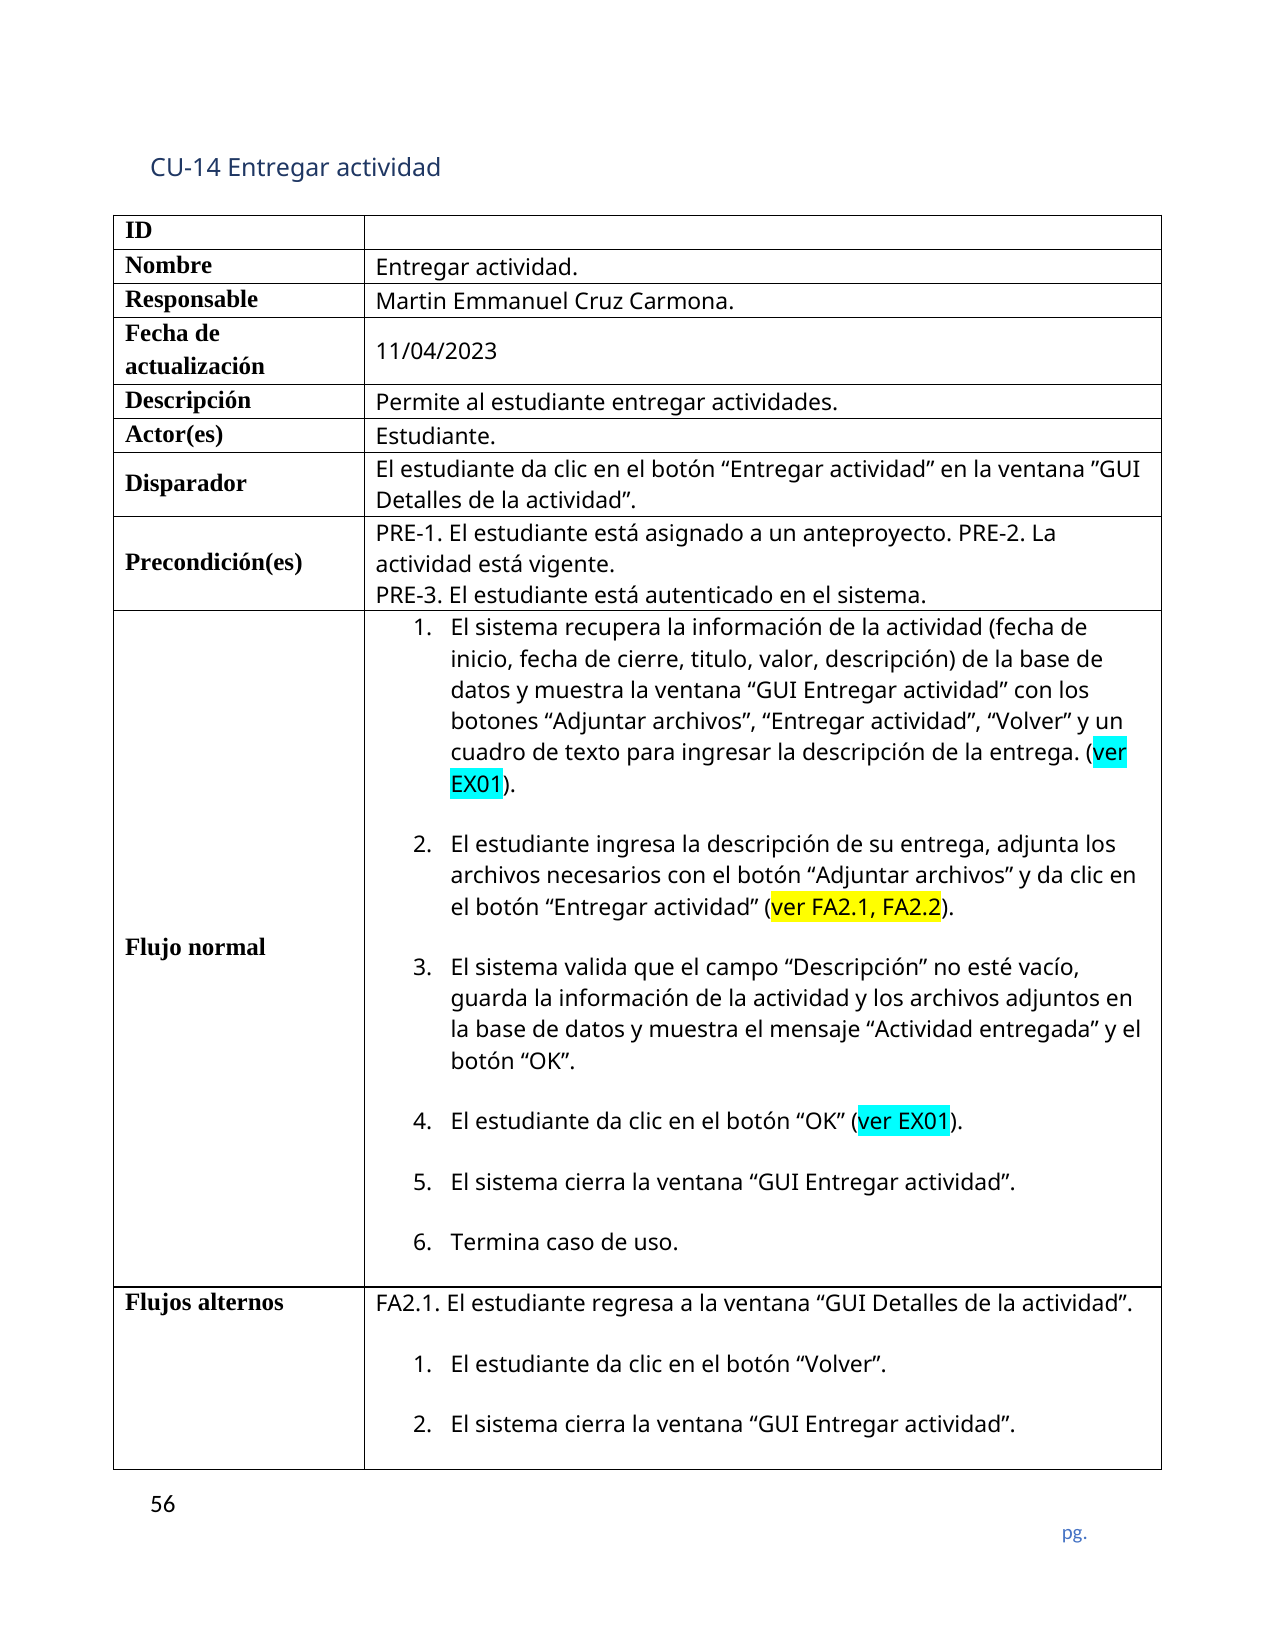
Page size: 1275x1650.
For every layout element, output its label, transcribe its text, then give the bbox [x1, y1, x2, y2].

table_cell Disparador [114, 453, 364, 516]
table_header [365, 216, 1161, 249]
table_cell Estudiante. [365, 419, 1161, 452]
table_cell Fecha de actualización [114, 318, 364, 384]
table_cell Martin Emmanuel Cruz Carmona. [365, 284, 1161, 317]
table_cell Nombre [114, 250, 364, 283]
table_cell Flujo normal [114, 611, 364, 1286]
table_cell Precondición(es) [114, 517, 364, 610]
table_cell El estudiante da clic en el botón “Entregar actividad” en la ventana ”GUI Detalles de la actividad”. [365, 453, 1161, 516]
table_cell El sistema recupera la información de la actividad (fecha de inicio, fecha de cierre, titulo, valor, descripción) de la base de datos y muestra la ventana “GUI Entregar actividad” con los botones “Adjuntar archivos”, “Entregar actividad”, “Volver” y un cuadro de texto para ingresar la descripción de la entrega. (ver EX01). El estudiante ingresa la descripción de su entrega, adjunta los archivos necesarios con el botón “Adjuntar archivos” y da clic en el botón “Entregar actividad” (ver FA2.1, FA2.2). El sistema valida que el campo “Descripción” no esté vacío, guarda la información de la actividad y los archivos adjuntos en la base de datos y muestra el mensaje “Actividad entregada” y el botón “OK”. El estudiante da clic en el botón “OK” (ver EX01). El sistema cierra la ventana “GUI Entregar actividad”. Termina caso de uso. [365, 611, 1161, 1286]
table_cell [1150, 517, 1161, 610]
table_cell 11/04/2023 [365, 318, 1161, 384]
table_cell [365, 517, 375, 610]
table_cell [365, 1288, 1161, 1469]
table_cell Permite al estudiante entregar actividades. [365, 385, 1161, 418]
table_header ID [114, 216, 364, 249]
table_cell Flujos alternos [114, 1288, 364, 1469]
subtitle CU-14 Entregar actividad [150, 150, 1125, 184]
table_cell Actor(es) [114, 419, 364, 452]
table_cell Responsable [114, 284, 364, 317]
table_cell Entregar actividad. [365, 250, 1161, 283]
table_cell Descripción [114, 385, 364, 418]
